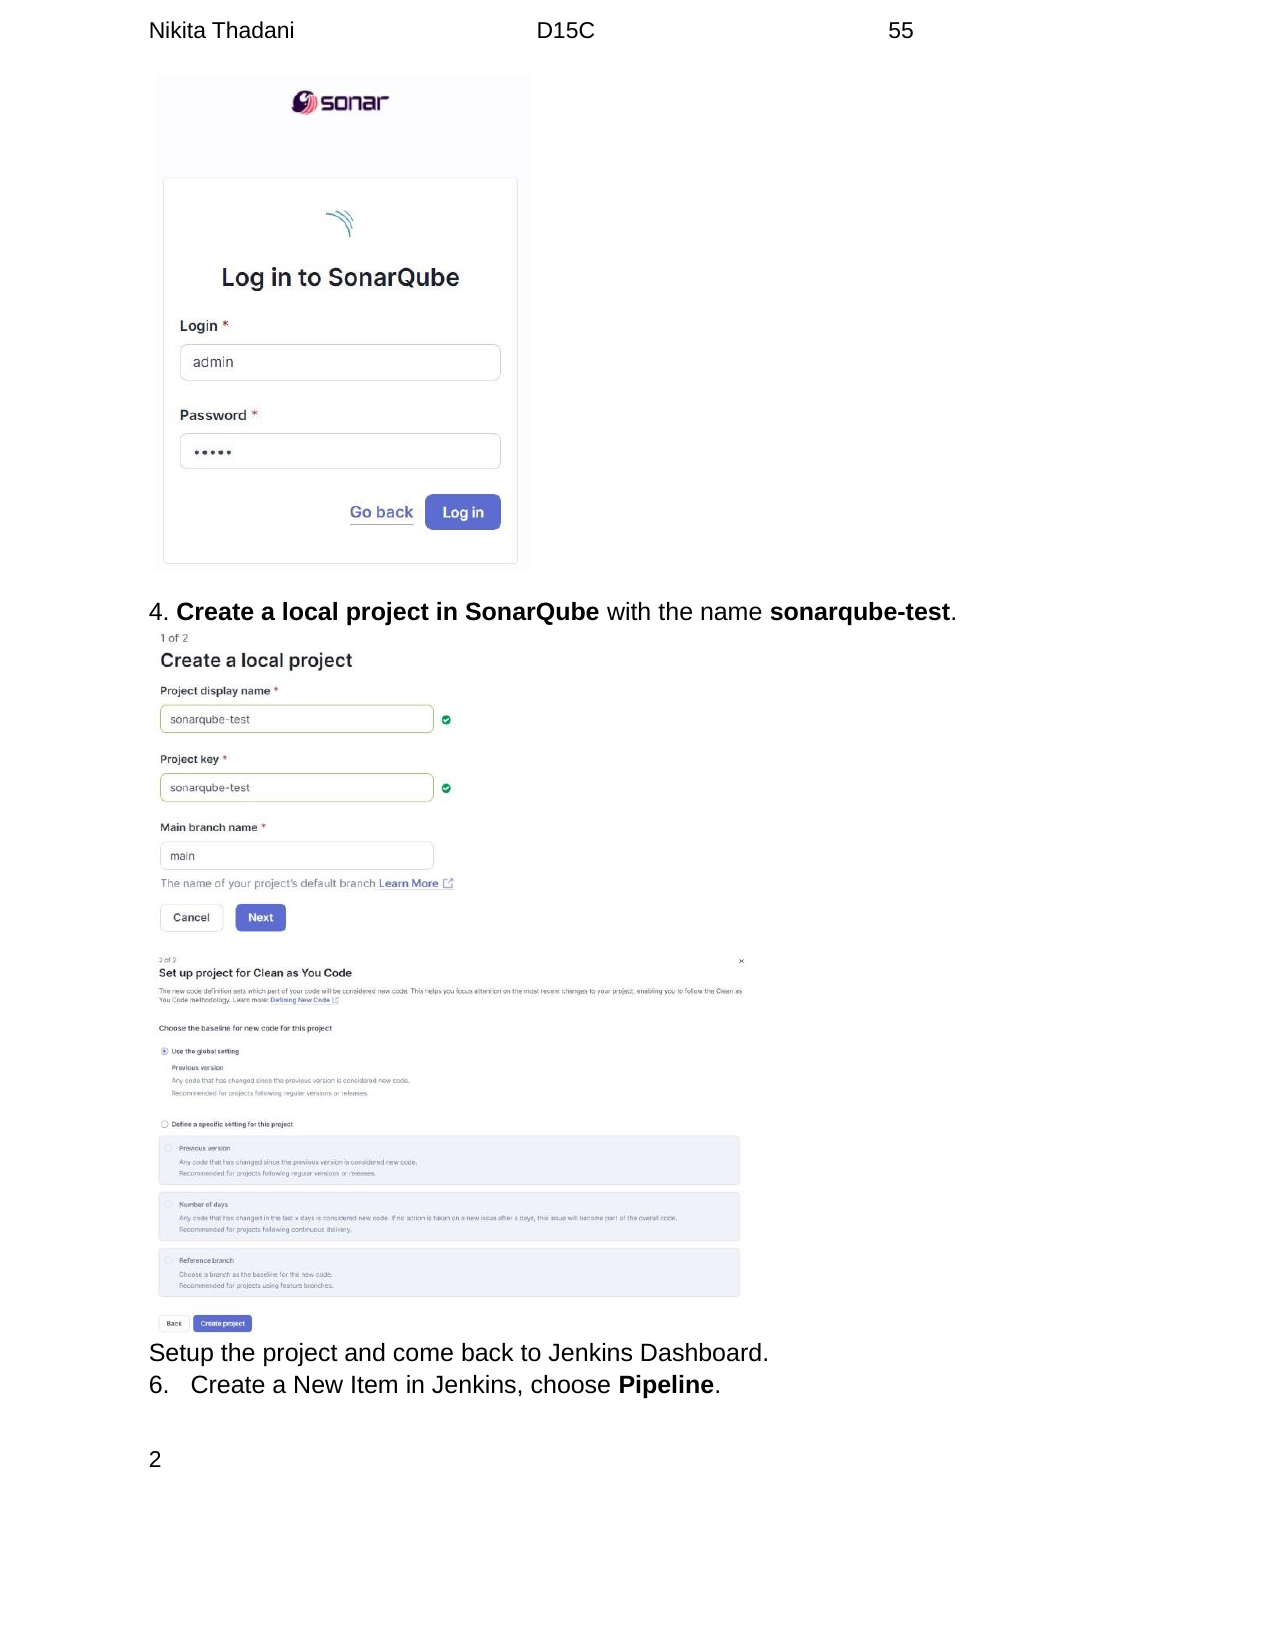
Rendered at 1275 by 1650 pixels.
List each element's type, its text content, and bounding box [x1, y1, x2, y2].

picture [154, 627, 464, 938]
list Create a local project in SonarQube with the name sonarqube-test. [148, 597, 1071, 626]
text Setup the project and come back to Jenkins Dashboard. [148, 1338, 1071, 1367]
list Create a New Item in Jenkins, choose Pipeline. [148, 1371, 1071, 1399]
picture [154, 954, 747, 1336]
picture [154, 74, 531, 572]
